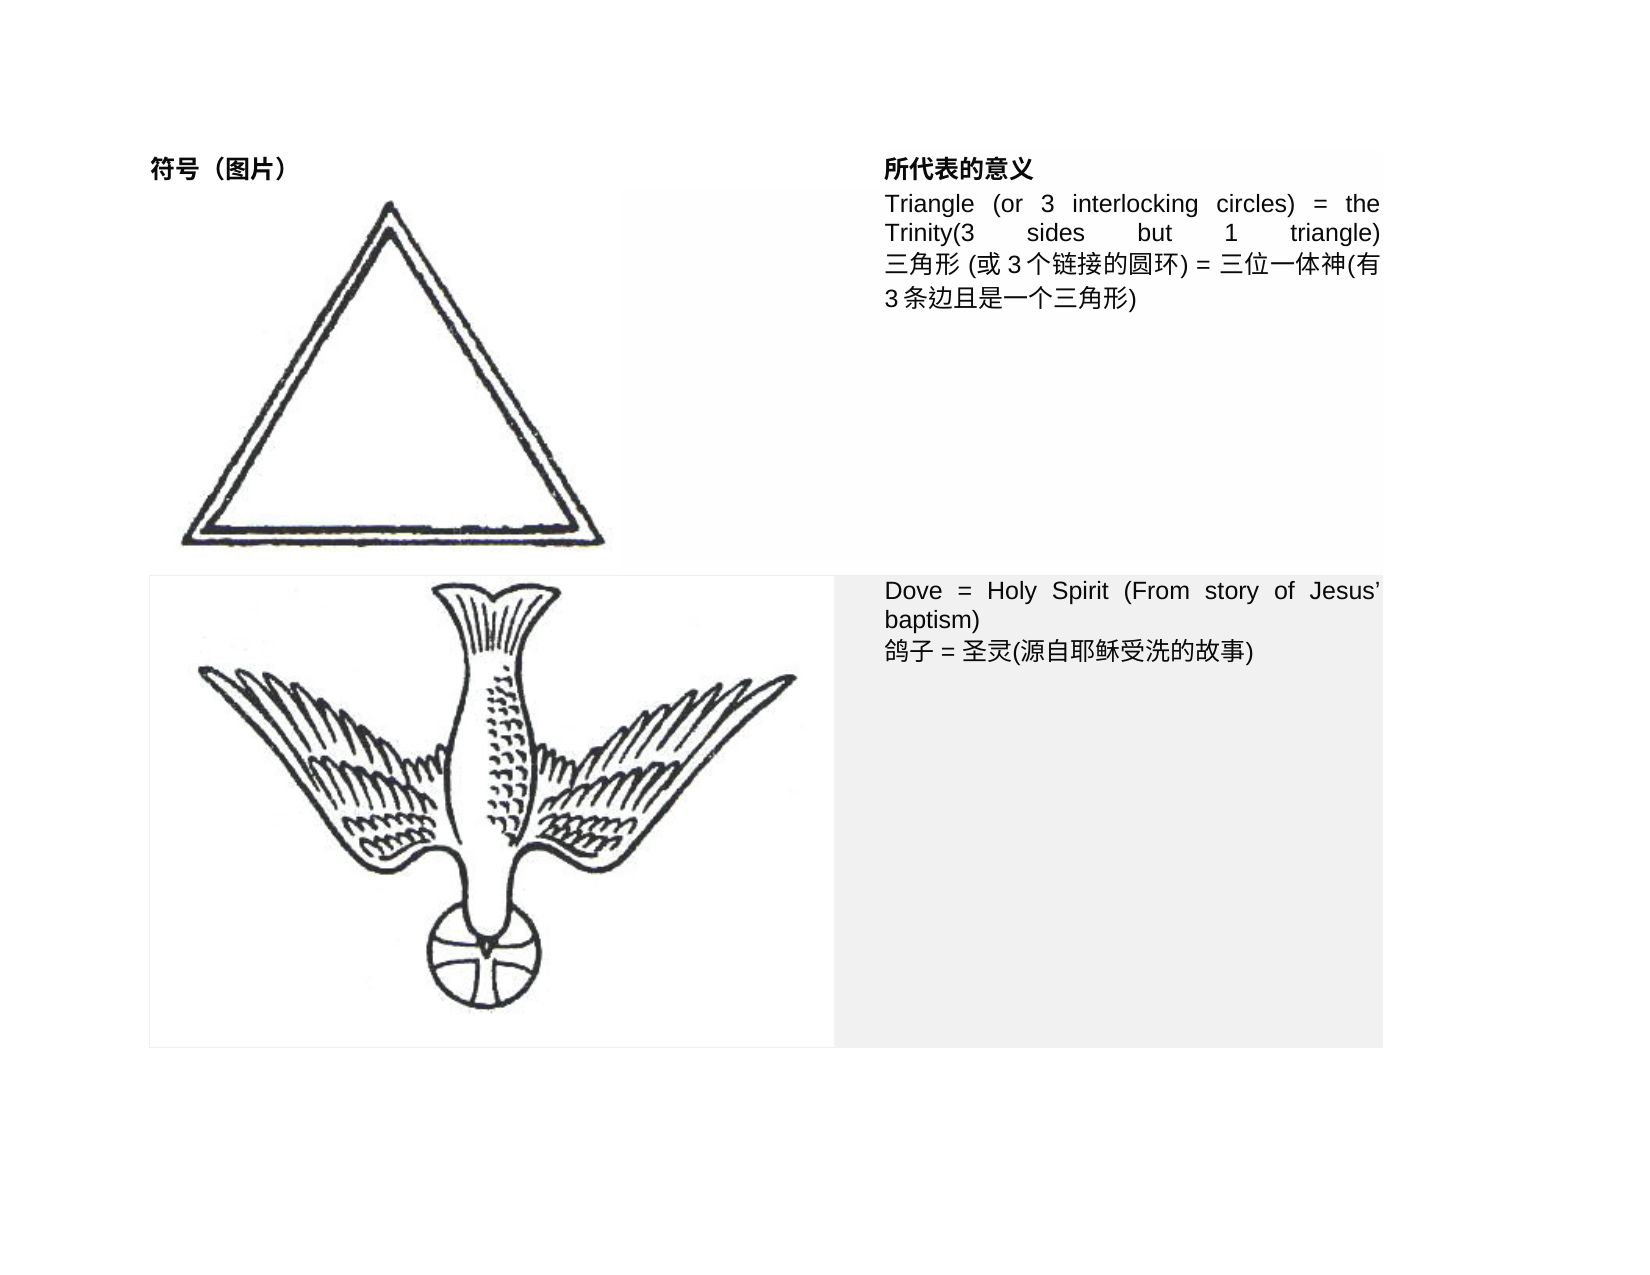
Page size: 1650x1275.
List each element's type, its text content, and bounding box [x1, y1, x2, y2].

table_cell Triangle (or 3 interlocking circles) = the Trinity(3 sides but 1 triangle) 三角形 (或3个链接的圆环) = 三位一体神(有3条边且是一个三角形) [883, 187, 1383, 575]
picture [150, 188, 621, 574]
picture [150, 576, 835, 1047]
table_cell [149, 575, 883, 1048]
table_header 符号（图片） [149, 150, 883, 187]
table_header 所代表的意义 [883, 150, 1383, 187]
table_cell Dove = Holy Spirit (From story of Jesus’ baptism) 鸽子 = 圣灵(源自耶稣受洗的故事) [883, 575, 1383, 1048]
table_cell [149, 187, 883, 575]
